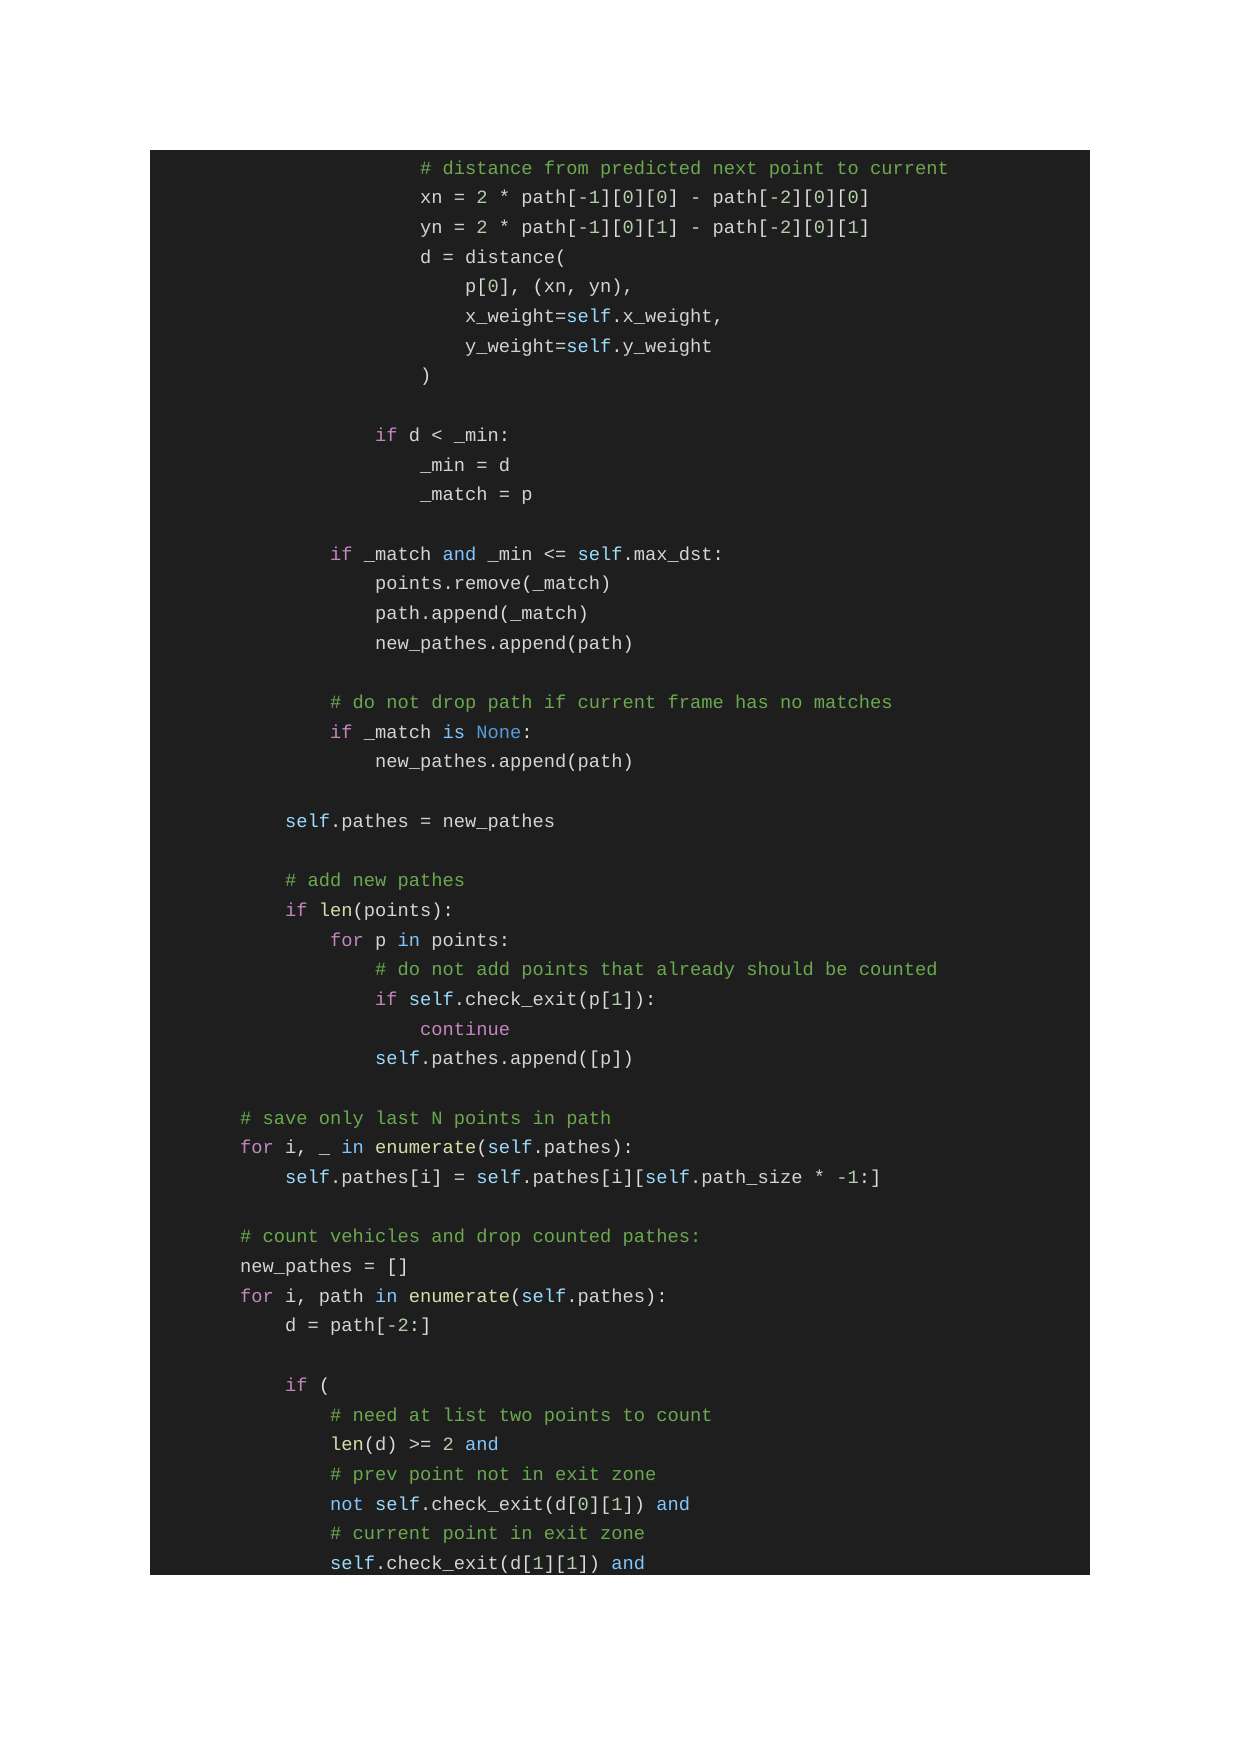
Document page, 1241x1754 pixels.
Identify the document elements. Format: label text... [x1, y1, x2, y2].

text _min = d [150, 447, 1090, 477]
text new_pathes.append(path) [150, 744, 1090, 773]
text # current point in exit zone [150, 1516, 1090, 1545]
text yn = 2 * path[-1][0][1] - path[-2][0][1] [150, 209, 1090, 239]
text if d < _min: [150, 417, 1090, 447]
text y_weight=self.y_weight [150, 328, 1090, 358]
text self.pathes[i] = self.pathes[i][self.path_size * -1:] [150, 1159, 1090, 1189]
text path.append(_match) [150, 595, 1090, 625]
text # need at list two points to count [150, 1397, 1090, 1427]
text if self.check_exit(p[1]): [150, 981, 1090, 1011]
text points.remove(_match) [150, 566, 1090, 595]
text ) [150, 358, 1090, 387]
text x_weight=self.x_weight, [150, 298, 1090, 328]
text # do not drop path if current frame has no matches [150, 684, 1090, 714]
text d = path[-2:] [150, 1308, 1090, 1337]
text for i, path in enumerate(self.pathes): [150, 1278, 1090, 1308]
text # count vehicles and drop counted pathes: [150, 1219, 1090, 1248]
text # distance from predicted next point to current [150, 150, 1090, 180]
text # save only last N points in path [150, 1100, 1090, 1130]
text continue [150, 1011, 1090, 1041]
text _match = p [150, 477, 1090, 506]
text len(d) >= 2 and [150, 1427, 1090, 1456]
text for p in points: [150, 922, 1090, 952]
text if _match and _min <= self.max_dst: [150, 536, 1090, 566]
text not self.check_exit(d[0][1]) and [150, 1486, 1090, 1516]
text self.pathes.append([p]) [150, 1041, 1090, 1070]
text xn = 2 * path[-1][0][0] - path[-2][0][0] [150, 180, 1090, 209]
text d = distance( [150, 239, 1090, 269]
text if len(points): [150, 892, 1090, 922]
text # do not add points that already should be counted [150, 952, 1090, 981]
text self.pathes = new_pathes [150, 803, 1090, 833]
text # add new pathes [150, 862, 1090, 892]
text new_pathes = [] [150, 1248, 1090, 1278]
text p[0], (xn, yn), [150, 269, 1090, 298]
text if _match is None: [150, 714, 1090, 744]
text if ( [150, 1367, 1090, 1397]
text for i, _ in enumerate(self.pathes): [150, 1130, 1090, 1159]
text self.check_exit(d[1][1]) and [150, 1545, 1090, 1575]
text new_pathes.append(path) [150, 625, 1090, 655]
text # prev point not in exit zone [150, 1456, 1090, 1486]
